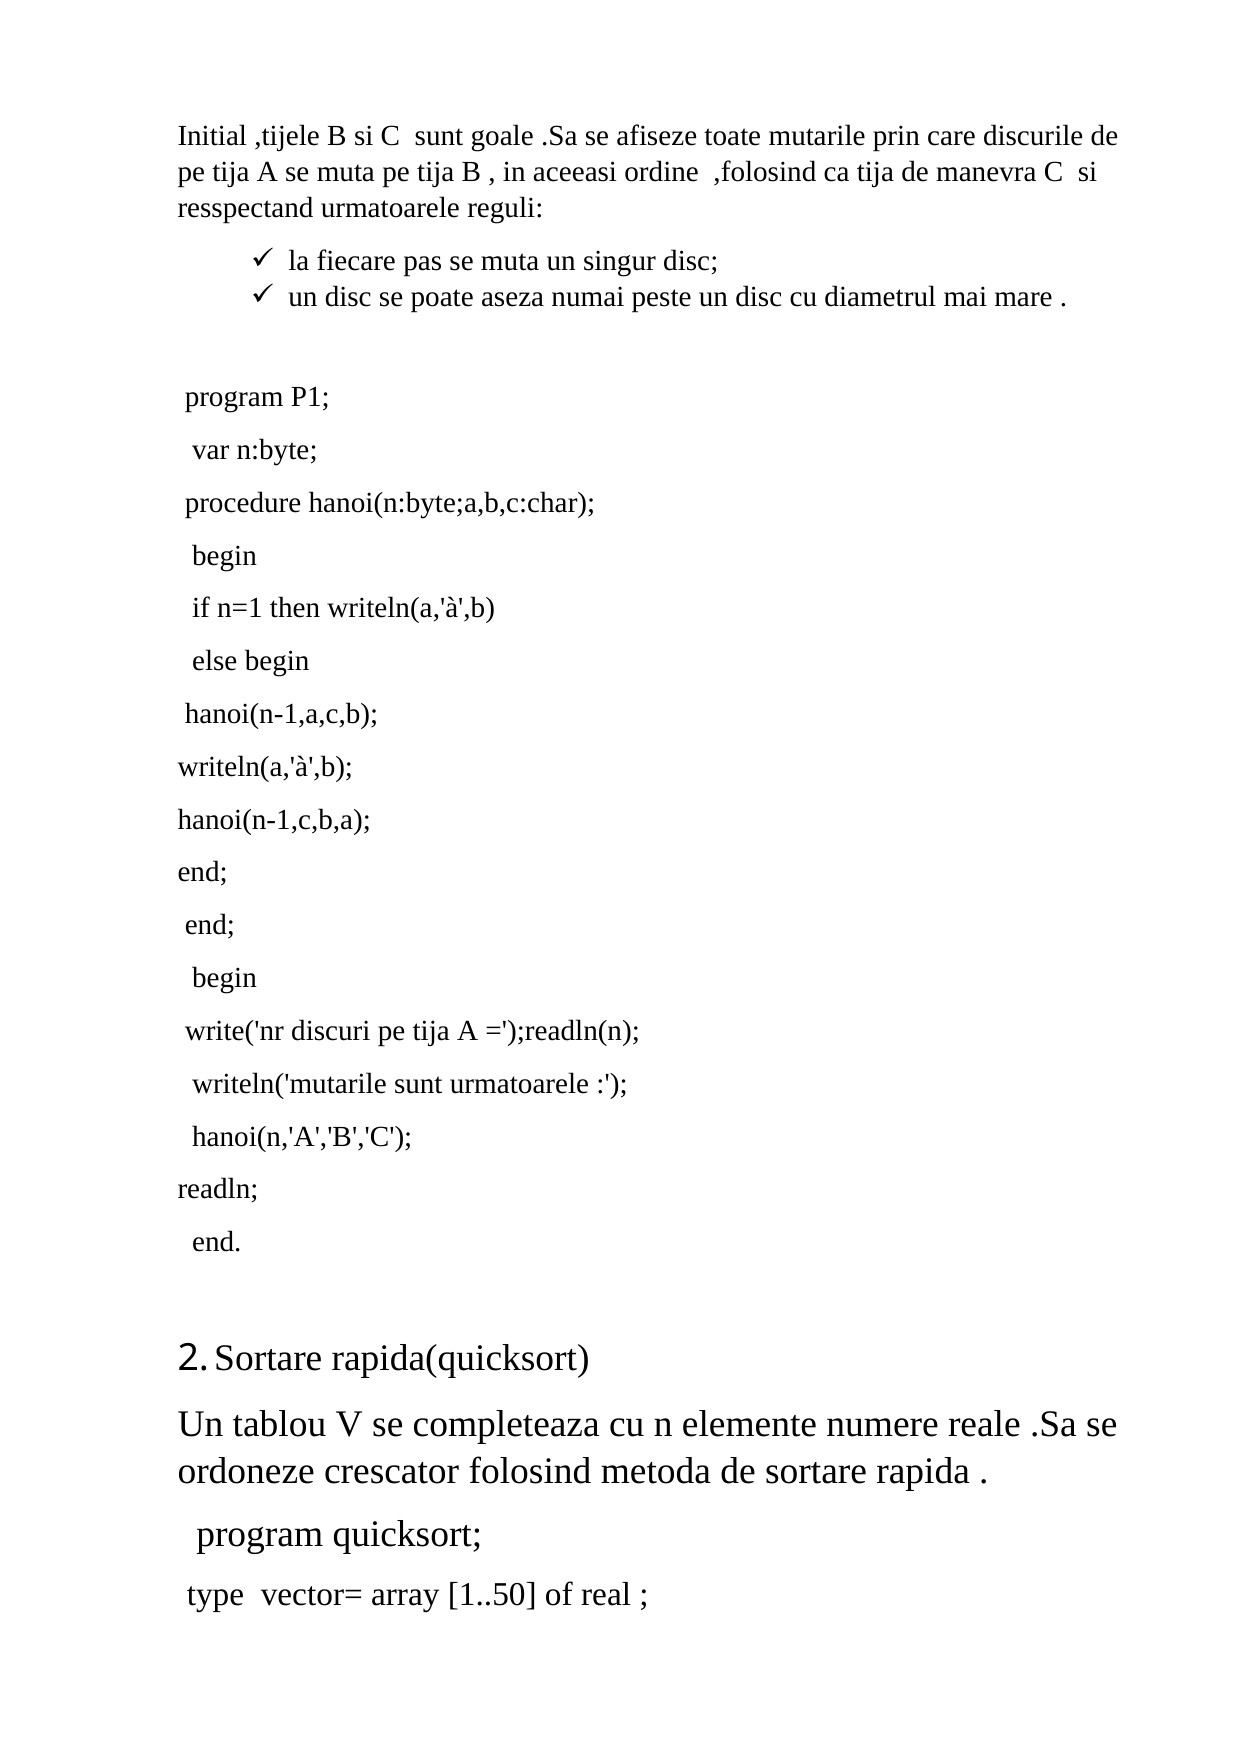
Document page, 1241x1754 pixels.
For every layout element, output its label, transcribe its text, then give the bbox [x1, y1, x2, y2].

text Un tablou V se completeaza cu n elemente numere reale .Sa se ordoneze crescator folosind metoda de sortare rapida . [177, 1402, 1152, 1491]
text readln; [177, 1171, 1152, 1205]
text end; [177, 854, 1152, 888]
text write('nr discuri pe tija A =');readln(n); [177, 1013, 1152, 1047]
list la fiecare pas se muta un singur disc; [251, 243, 1152, 277]
list un disc se poate aseza numai peste un disc cu diametrul mai mare . [251, 279, 1152, 313]
text hanoi(n,'A','B','C'); [177, 1119, 1152, 1152]
text writeln('mutarile sunt urmatoarele :'); [177, 1066, 1152, 1099]
text end; [177, 907, 1152, 941]
text hanoi(n-1,a,c,b); [177, 696, 1152, 730]
text end. [177, 1224, 1152, 1258]
text type vector= array [1..50] of real ; [177, 1575, 1152, 1613]
text program P1; [177, 379, 1152, 413]
text begin [177, 538, 1152, 571]
text procedure hanoi(n:byte;a,b,c:char); [177, 485, 1152, 518]
text hanoi(n-1,c,b,a); [177, 802, 1152, 835]
text 2. Sortare rapida(quicksort) [177, 1330, 1152, 1381]
text if n=1 then writeln(a,'à',b) [177, 591, 1152, 624]
text else begin [177, 643, 1152, 677]
text begin [177, 960, 1152, 994]
text writeln(a,'à',b); [177, 749, 1152, 782]
text program quicksort; [177, 1511, 1152, 1554]
text var n:byte; [177, 432, 1152, 466]
